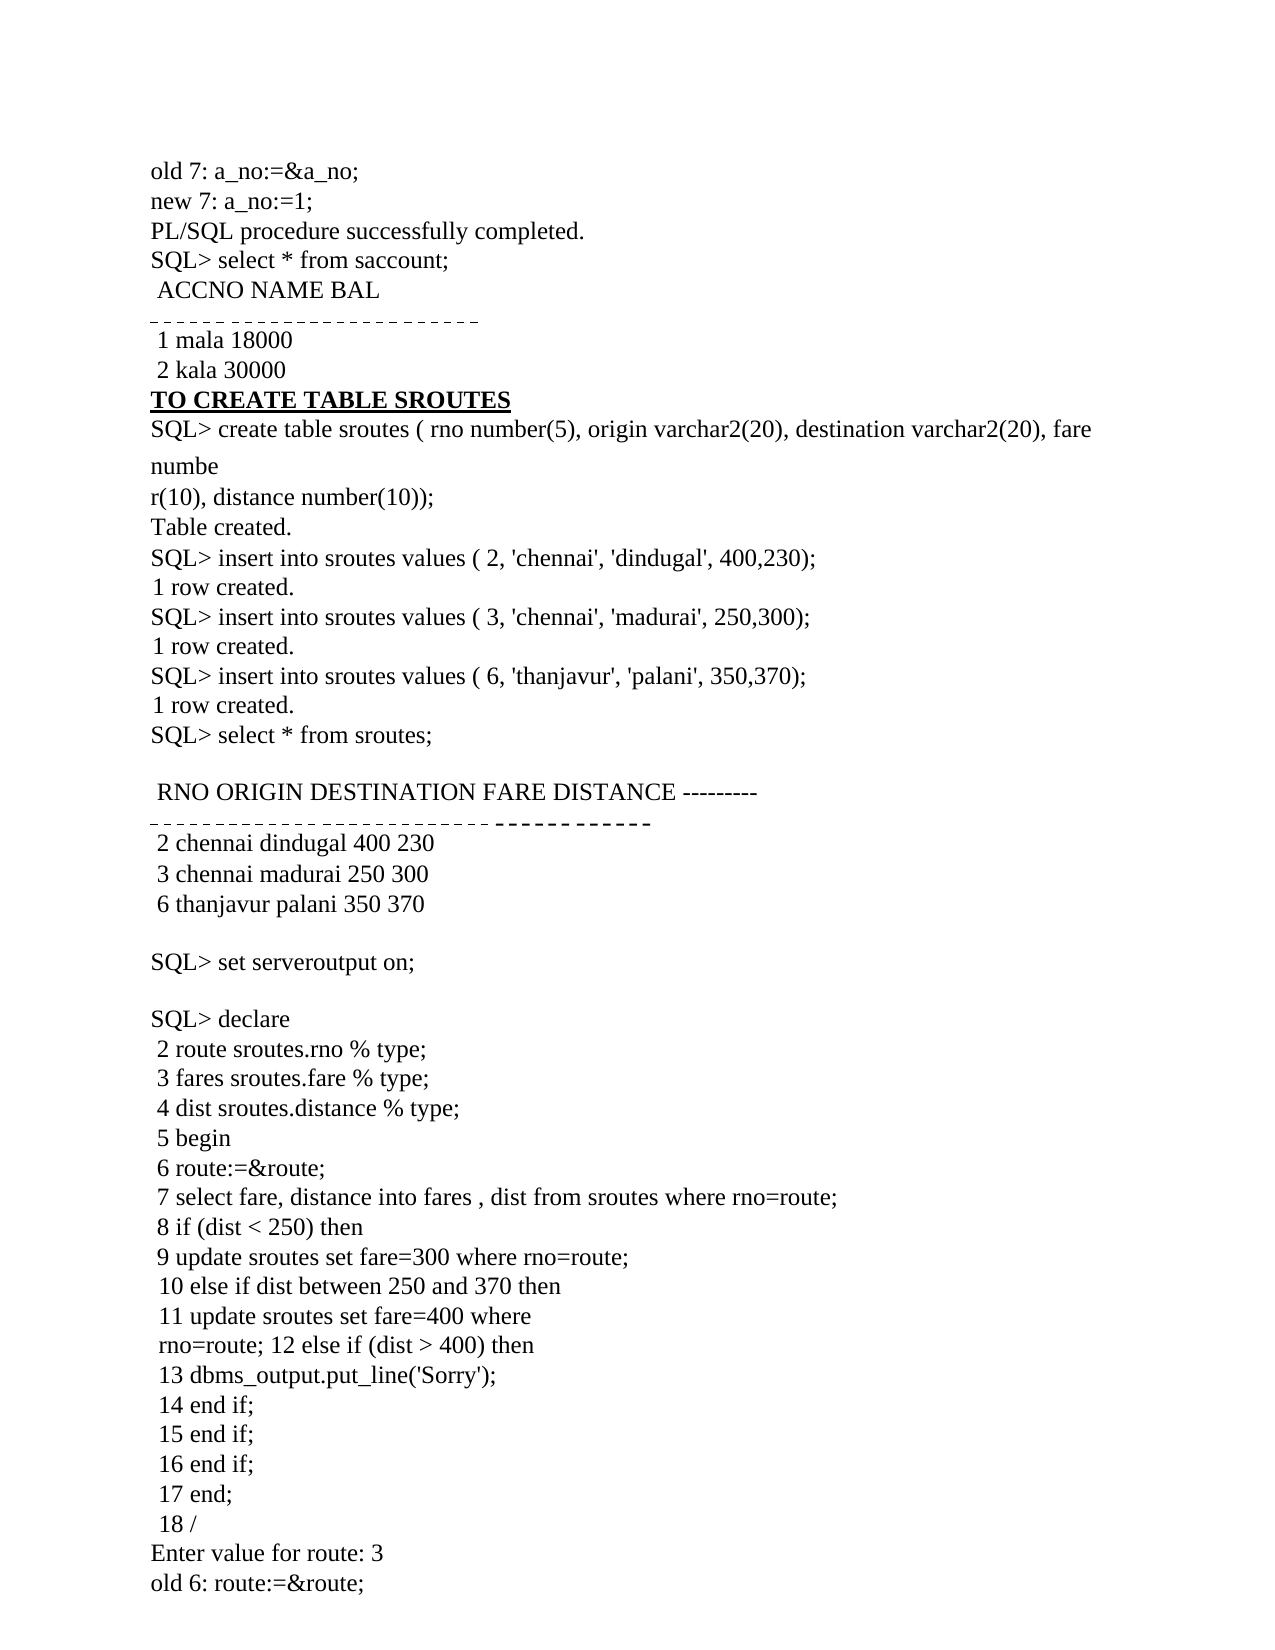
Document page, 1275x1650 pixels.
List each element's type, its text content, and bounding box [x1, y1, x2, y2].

text ACCNO NAME BAL [157, 275, 1142, 304]
list end if; [158, 1419, 1142, 1448]
list chennai dindugal 400 230 [157, 828, 1142, 857]
text 2 route sroutes.rno % type; 3 fares sroutes.fare % type; [157, 1034, 430, 1092]
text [150, 156, 383, 185]
text 1 mala 18000 [157, 326, 1142, 354]
text 4 dist sroutes.distance % type; 5 begin [157, 1093, 462, 1152]
text SQL> select * from sroutes; [150, 720, 1142, 749]
text PL/SQL procedure successfully completed. SQL> select * from saccount; [150, 216, 587, 274]
text 2 kala 30000 [157, 355, 1142, 384]
text 11 update sroutes set fare=400 where rno=route; 12 else if (dist > 400) then [158, 1301, 643, 1359]
text SQL> insert into sroutes values ( 3, 'chennai', 'madurai', 250,300); 1 row created. [150, 602, 813, 660]
text SQL> insert into sroutes values ( 6, 'thanjavur', 'palani', 350,370); 1 row created. [150, 661, 809, 719]
text numbe [150, 451, 1142, 480]
text r(10), distance number(10)); Table created. [150, 482, 436, 541]
text 6 thanjavur palani 350 370 [157, 889, 1142, 917]
list chennai madurai 250 300 [157, 859, 1142, 888]
text Enter value for route: 3 old 6: route:=&route; [150, 1538, 386, 1597]
list end; [158, 1479, 1142, 1508]
subtitle TO CREATE TABLE SROUTES [150, 385, 1142, 414]
text new 7: a_no:=1; [150, 186, 1142, 215]
text SQL> create table sroutes ( rno number(5), origin varchar2(20), destination varchar2(20), fare [150, 414, 1142, 443]
text 9 update sroutes set fare=300 where rno=route; 10 else if dist between 250 and 370 then [157, 1242, 631, 1300]
text 18 / [158, 1509, 1142, 1537]
text SQL> set serveroutput on; SQL> declare [150, 918, 417, 1033]
list dbms_output.put_line('Sorry'); [158, 1360, 1142, 1389]
text RNO ORIGIN DESTINATION FARE DISTANCE --------- [157, 777, 1142, 806]
text SQL> insert into sroutes values ( 2, 'chennai', 'dindugal', 400,230); 1 row created. [150, 543, 818, 601]
list end if; [158, 1390, 1142, 1419]
list select fare, distance into fares , dist from sroutes where rno=route; 8 if (dist < 250) then [157, 1182, 838, 1241]
list route:=&route; [157, 1153, 1142, 1181]
list end if; [158, 1449, 1142, 1478]
